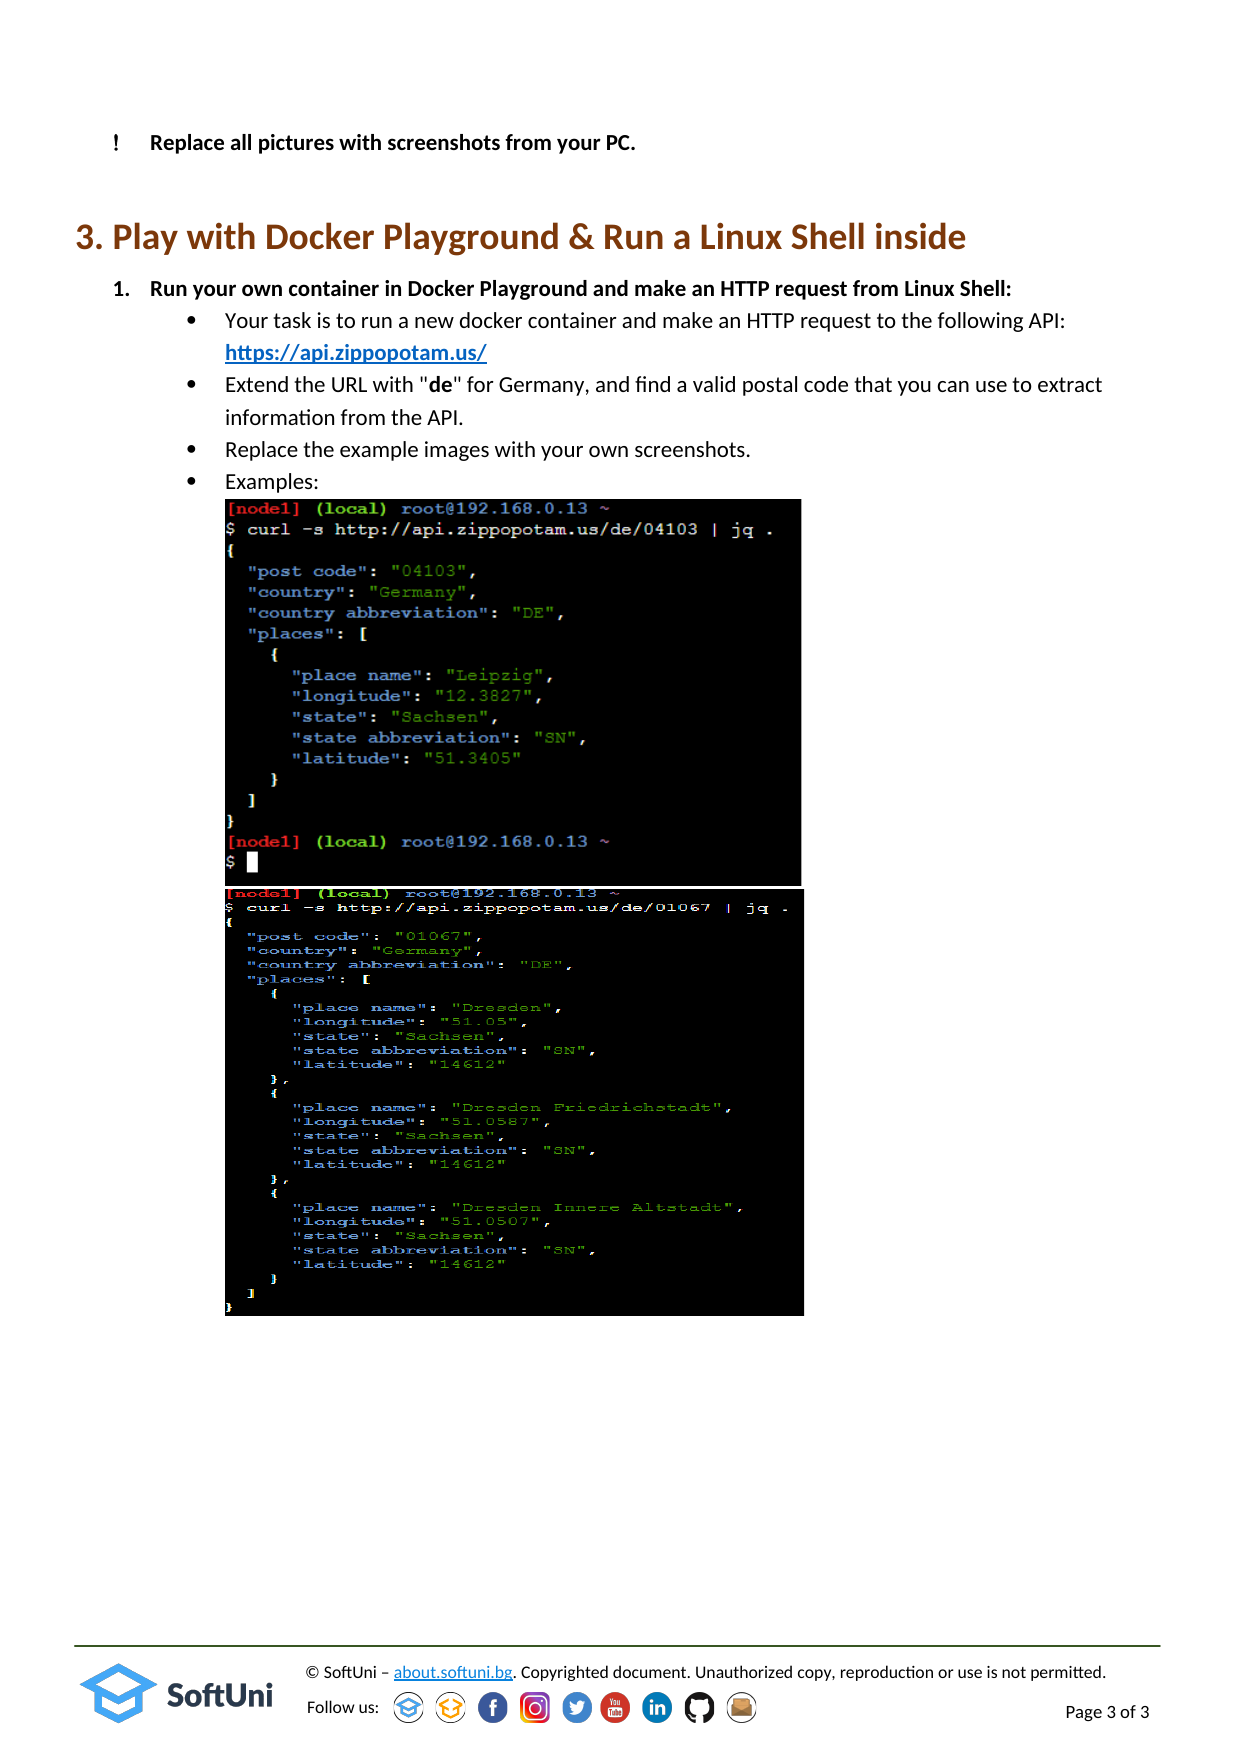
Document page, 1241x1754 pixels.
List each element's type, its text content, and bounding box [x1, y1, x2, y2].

picture [225, 499, 802, 886]
subtitle Play with Docker Playground & Run a Linux Shell inside [75, 213, 1165, 259]
list Replace all pictures with screenshots from your PC. [112, 128, 1165, 156]
list Run your own container in Docker Playground and make an HTTP request from Linux Shell: [112, 274, 1165, 302]
picture [642, 1714, 651, 1723]
picture [663, 1692, 672, 1701]
picture [478, 1692, 508, 1723]
list Extend the URL with "de" for Germany, and find a valid postal code that you can use to extract information from the API. [187, 370, 1165, 431]
list Replace the example images with your own screenshots. [187, 435, 1165, 463]
picture [562, 1692, 592, 1723]
picture [600, 1692, 630, 1723]
picture [435, 1692, 466, 1723]
picture [684, 1692, 715, 1723]
picture [393, 1692, 424, 1723]
list Examples: [187, 467, 1165, 495]
list Your task is to run a new docker container and make an HTTP request to the following API: https://api.zippopotam.us/ [187, 306, 1165, 366]
picture [663, 1714, 672, 1723]
picture [726, 1692, 757, 1723]
picture [642, 1692, 651, 1701]
picture [73, 1658, 279, 1729]
picture [656, 1705, 665, 1714]
picture [520, 1692, 550, 1723]
picture [225, 889, 805, 1316]
